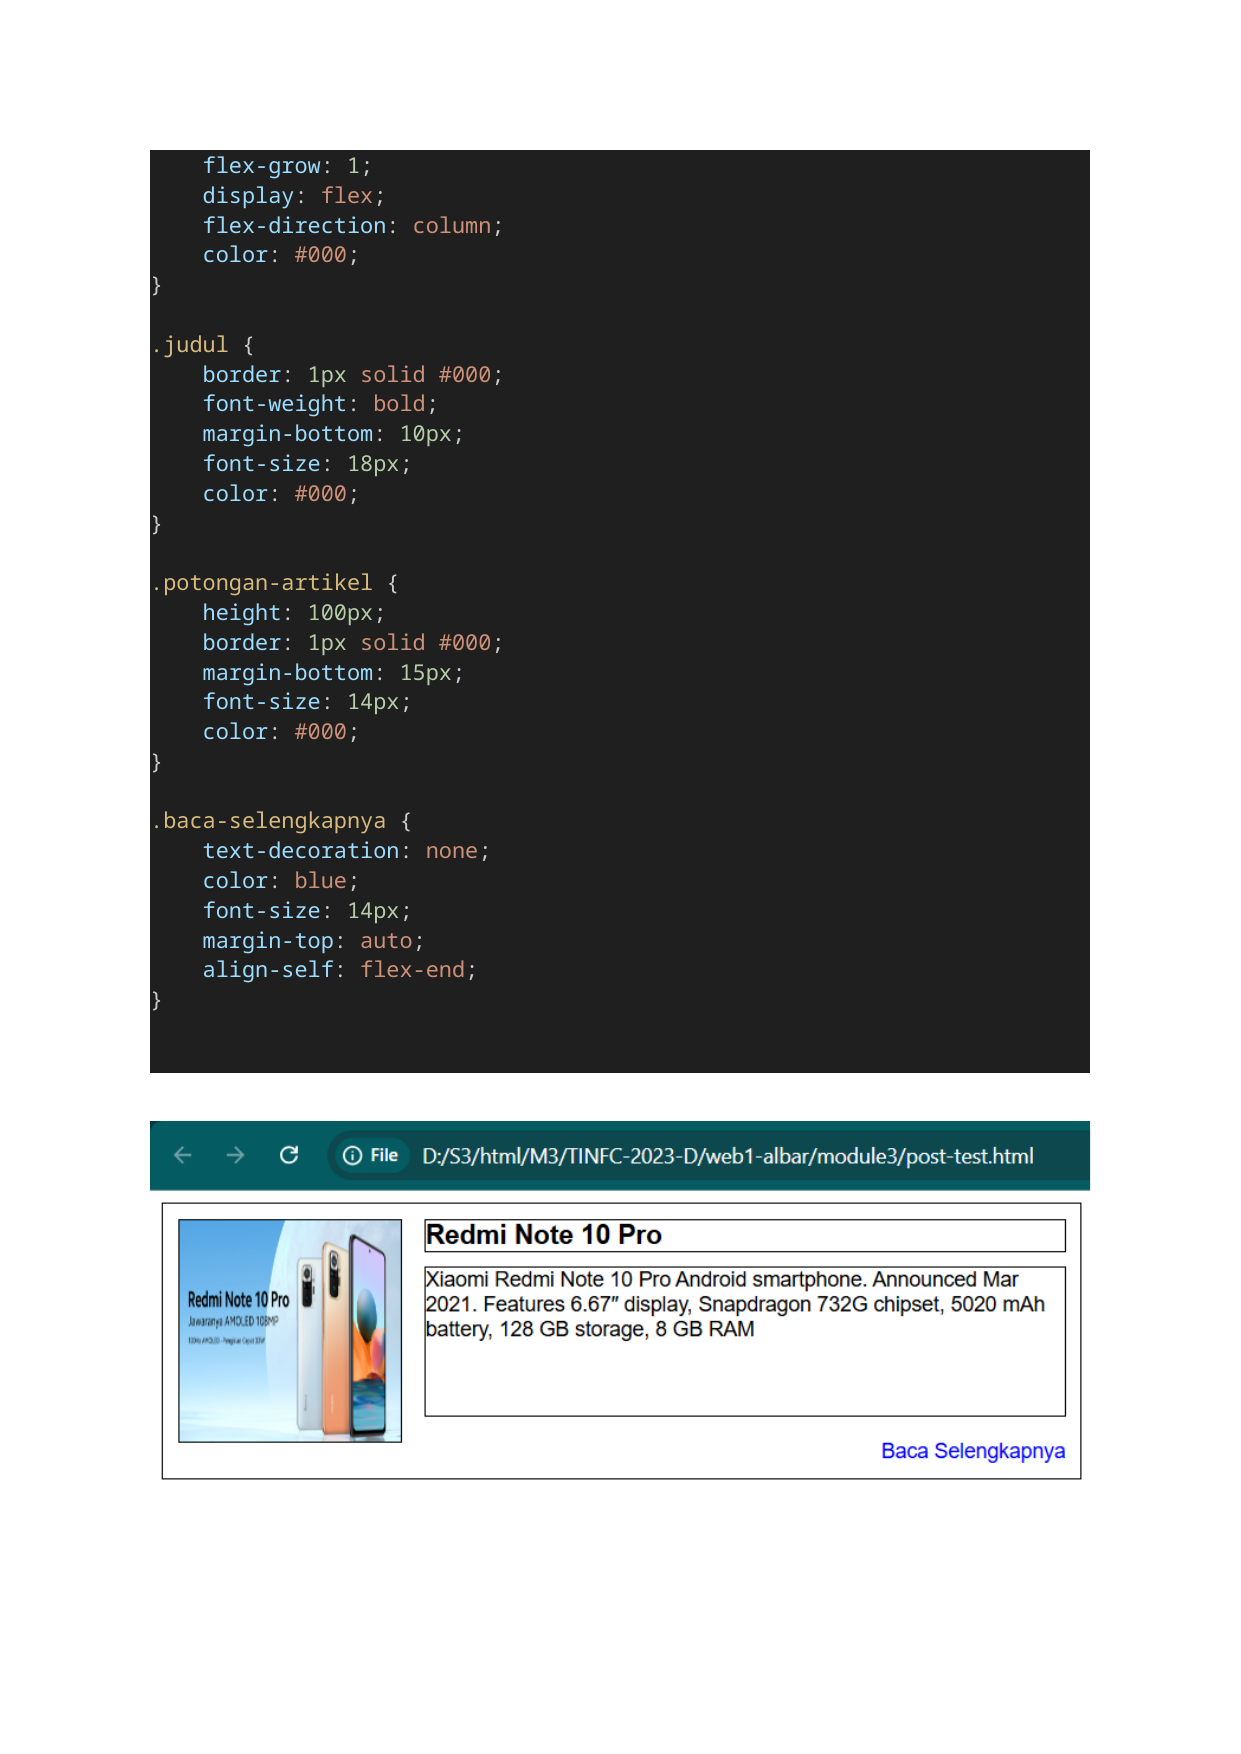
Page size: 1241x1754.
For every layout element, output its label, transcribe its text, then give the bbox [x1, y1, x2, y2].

text .potongan-artikel { [150, 567, 1090, 597]
text flex-direction: column; [150, 209, 1090, 239]
text .baca-selengkapnya { [150, 805, 1090, 835]
text font-size: 18px; [150, 448, 1090, 478]
text color: blue; [150, 865, 1090, 895]
text display: flex; [150, 180, 1090, 209]
text height: 100px; [150, 597, 1090, 627]
text margin-bottom: 15px; [150, 656, 1090, 686]
text flex-grow: 1; [150, 150, 1090, 180]
text margin-top: auto; [150, 924, 1090, 954]
text margin-bottom: 10px; [150, 418, 1090, 448]
text color: #000; [150, 478, 1090, 507]
text } [150, 507, 1090, 537]
text } [150, 984, 1090, 1014]
text border: 1px solid #000; [150, 627, 1090, 656]
text } [150, 269, 1090, 299]
picture [150, 1121, 1091, 1489]
text color: #000; [150, 239, 1090, 269]
text } [150, 746, 1090, 776]
text .judul { [150, 329, 1090, 358]
text color: #000; [150, 716, 1090, 746]
text align-self: flex-end; [150, 954, 1090, 984]
text font-size: 14px; [150, 686, 1090, 716]
text text-decoration: none; [150, 835, 1090, 865]
text border: 1px solid #000; [150, 358, 1090, 388]
text font-weight: bold; [150, 388, 1090, 418]
text font-size: 14px; [150, 895, 1090, 924]
